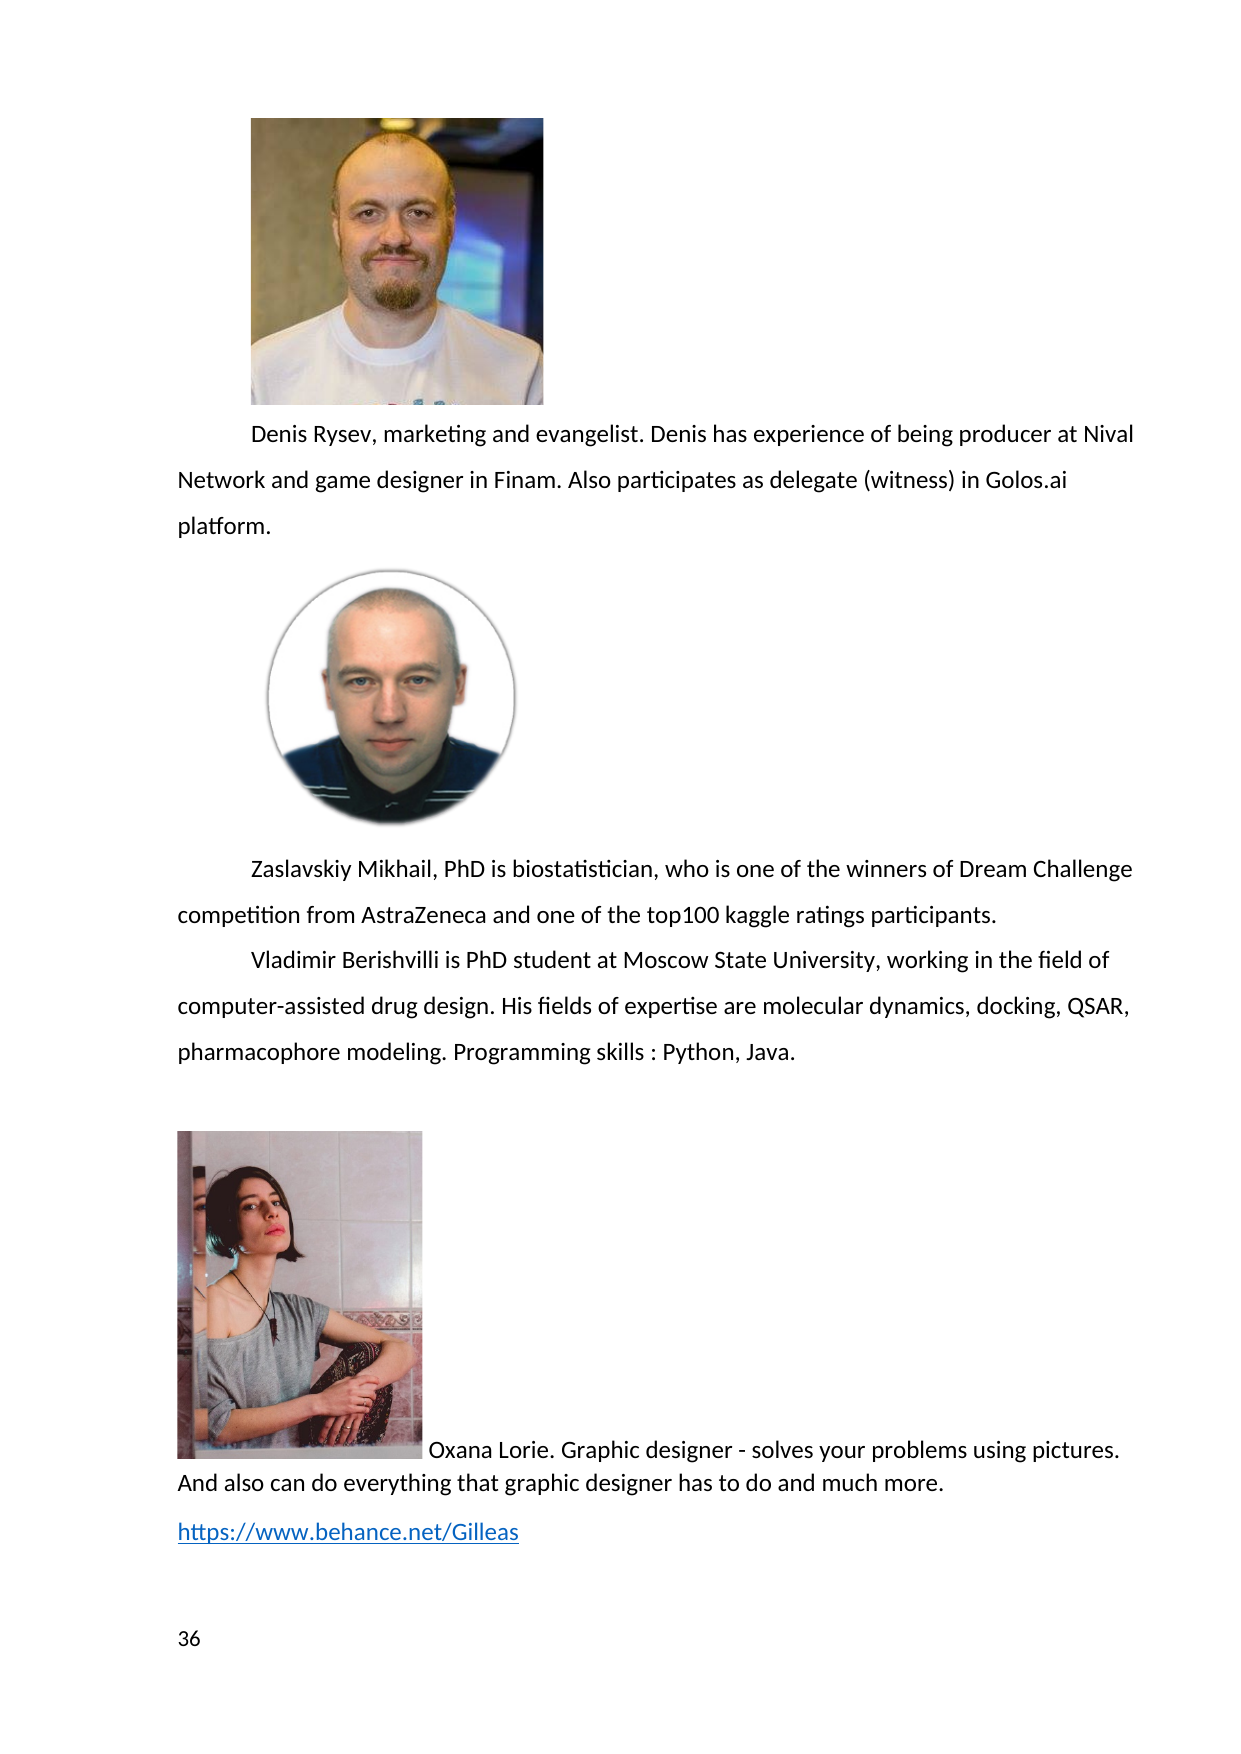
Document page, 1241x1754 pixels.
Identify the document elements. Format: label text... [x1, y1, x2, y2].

picture [250, 555, 533, 839]
text https://www.behance.net/Gilleas [177, 1517, 1152, 1547]
text Zaslavskiy Mikhail, PhD is biostatistician, who is one of the winners of Dream Challenge competition from AstraZeneca and one of the top100 kaggle ratings participants. [177, 853, 1152, 929]
picture [177, 1131, 423, 1459]
text Denis Rysev, marketing and evangelist. Denis has experience of being producer at Nival Network and game designer in Finam. Also participates as delegate (witness) in Golos.ai platform. [177, 418, 1152, 541]
text Vladimir Berishvilli is PhD student at Moscow State University, working in the field of computer-assisted drug design. His fields of expertise are molecular dynamics, docking, QSAR, pharmacophore modeling. Programming skills : Python, Java. [177, 944, 1152, 1066]
picture [250, 118, 544, 405]
text Oxana Lorie. Graphic designer - solves your problems using pictures. And also can do everything that graphic designer has to do and much more. [177, 1131, 1152, 1497]
